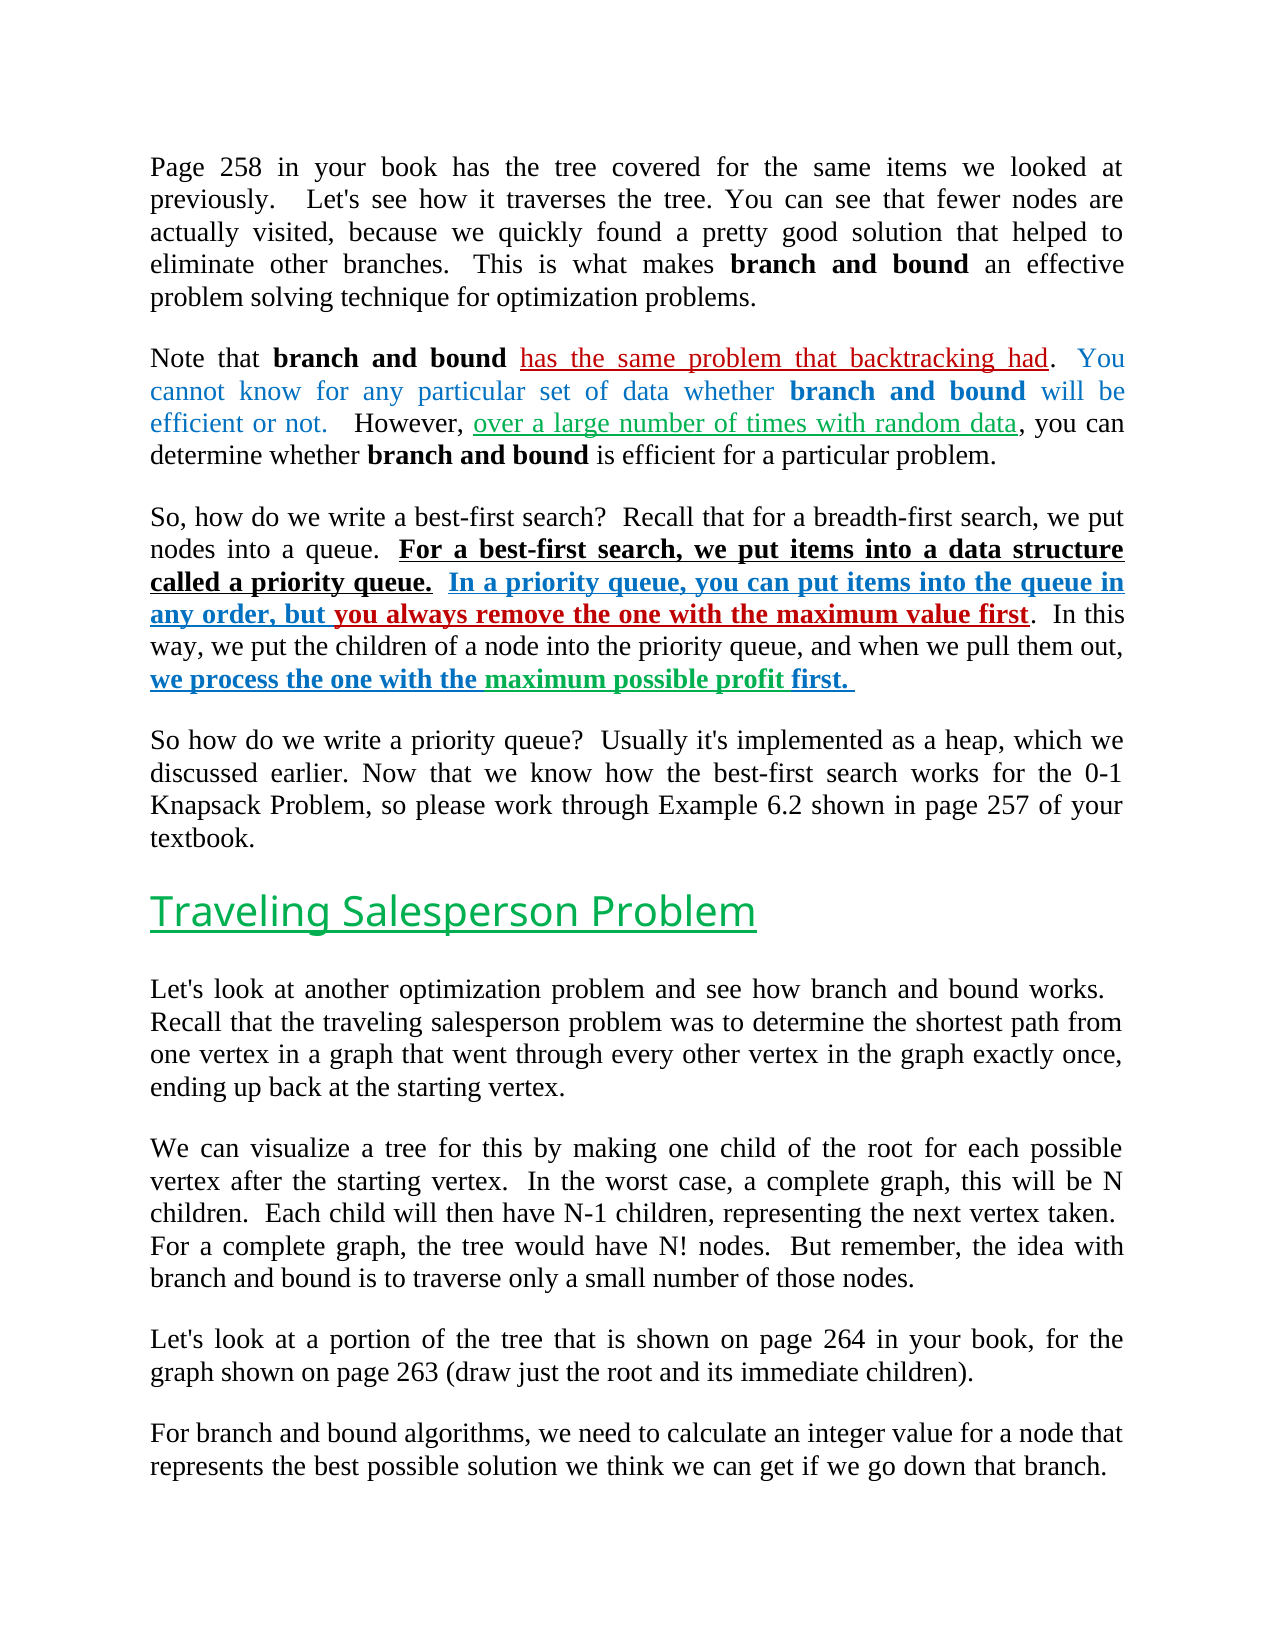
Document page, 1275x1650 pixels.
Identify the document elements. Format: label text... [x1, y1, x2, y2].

text Note that branch and bound has the same problem that backtracking had. You cannot know for any particular set of data whether branch and bound will be efficient or not. However, over a large number of times with random data, you can determine whether branch and bound is efficient for a particular problem. [150, 341, 1125, 471]
subtitle Traveling Salesperson Problem [150, 882, 1125, 939]
text Let's look at another optimization problem and see how branch and bound works. Recall that the traveling salesperson problem was to determine the shortest path from one vertex in a graph that went through every other vertex in the graph exactly once, ending up back at the starting vertex. [150, 973, 1125, 1102]
text We can visualize a tree for this by making one child of the root for each possible vertex after the starting vertex. In the worst case, a complete graph, this will be N children. Each child will then have N-1 children, representing the next vertex taken. For a complete graph, the tree would have N! nodes. But remember, the idea with branch and bound is to traverse only a small number of those nodes. [150, 1131, 1125, 1293]
text So how do we write a priority queue? Usually it's implemented as a heap, which we discussed earlier. Now that we know how the best-first search works for the 0-1 Knapsack Problem, so please work through Example 6.2 shown in page 257 of your textbook. [150, 723, 1125, 853]
text Page 258 in your book has the tree covered for the same items we looked at previously. Let's see how it traverses the tree. You can see that fewer nodes are actually visited, because we quickly found a pretty good solution that helped to eliminate other branches. This is what makes branch and bound an effective problem solving technique for optimization problems. [150, 150, 1125, 312]
text So, how do we write a best-first search? Recall that for a breadth-first search, we put nodes into a queue. For a best-first search, we put items into a data structure called a priority queue. In a priority queue, you can put items into the queue in any order, but you always remove the one with the maximum value first. In this way, we put the children of a node into the priority queue, and when we pull them out, we process the one with the maximum possible profit first. [150, 500, 1125, 694]
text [150, 1416, 1125, 1481]
text Let's look at a portion of the tree that is shown on page 264 in your book, for the graph shown on page 263 (draw just the root and its immediate children). [150, 1322, 1125, 1387]
